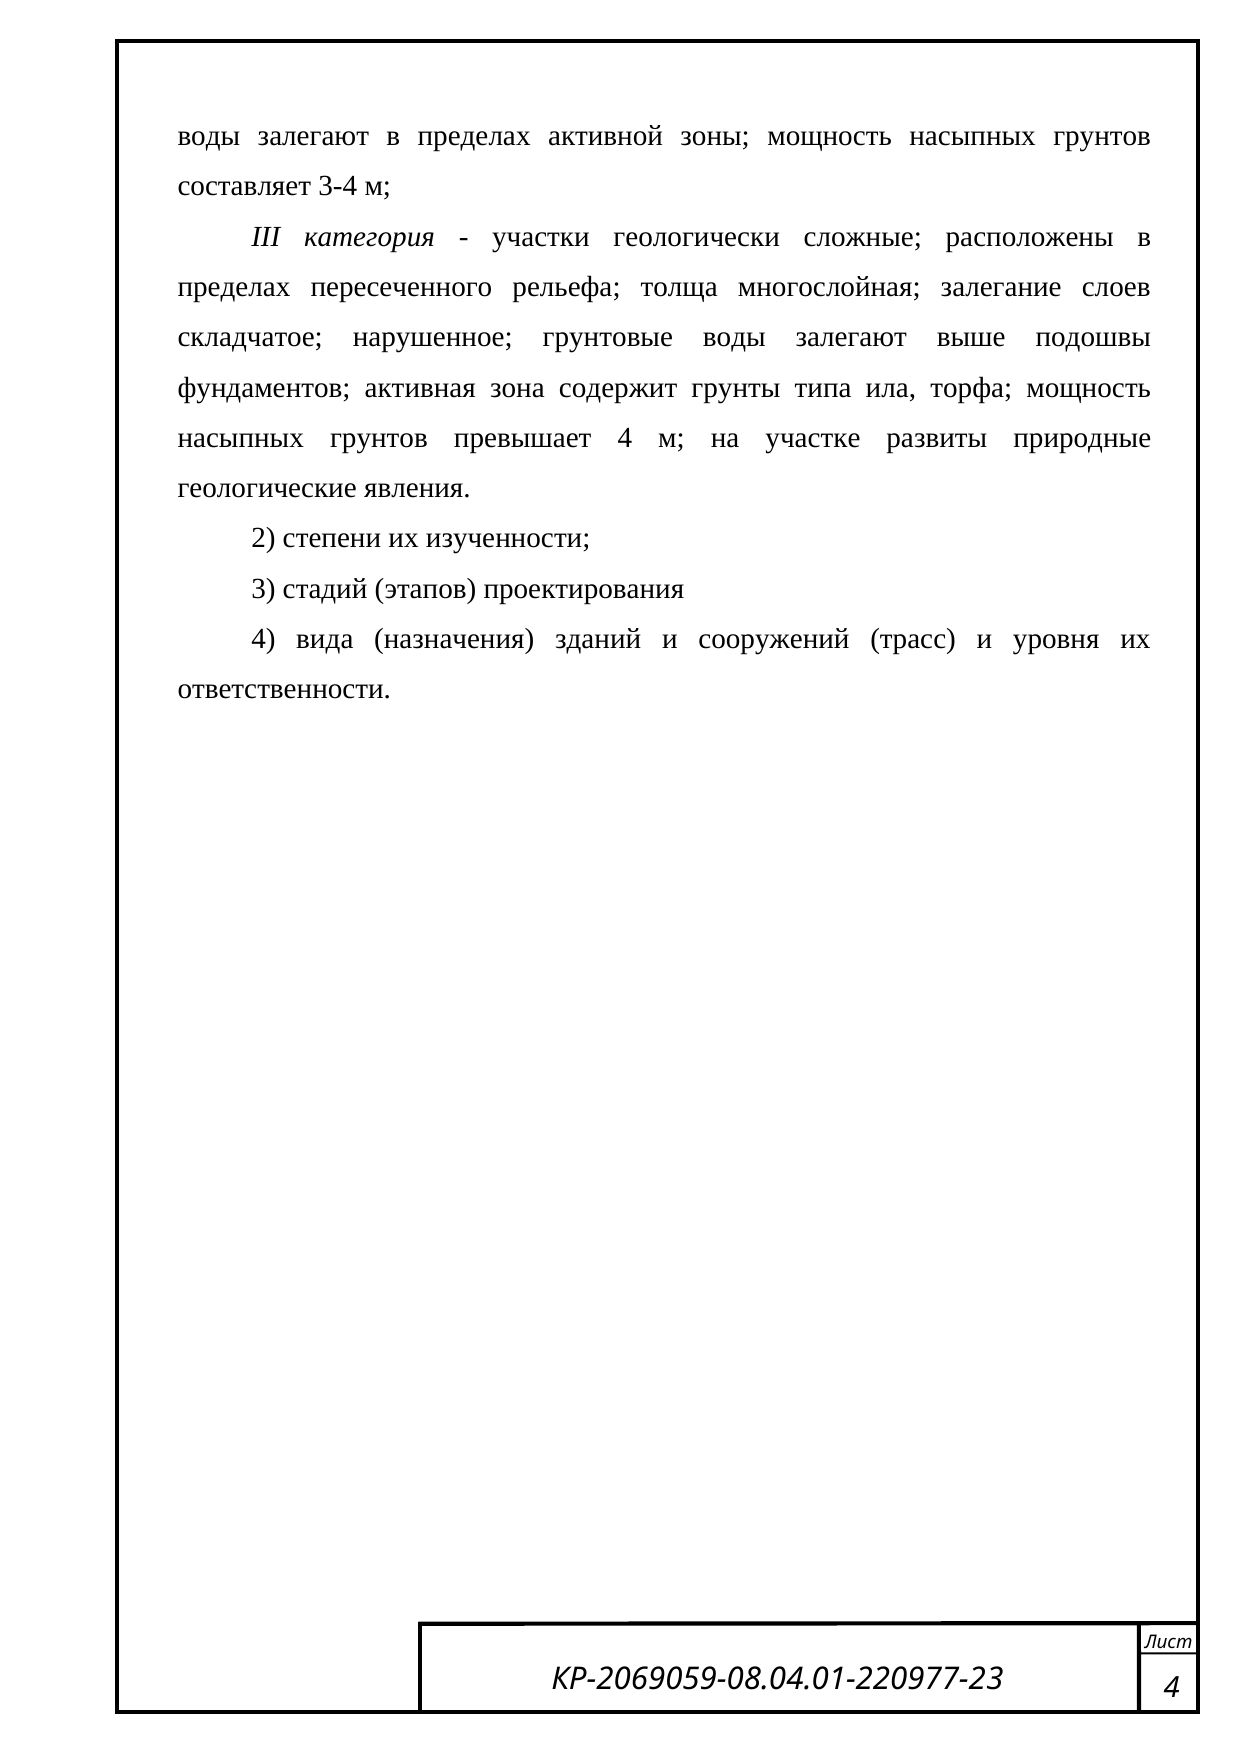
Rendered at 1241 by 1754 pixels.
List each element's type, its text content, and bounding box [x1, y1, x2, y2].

text 4) вида (назначения) зданий и сооружений (трасс) и уровня их ответственности. [177, 621, 1152, 705]
text 3) стадий (этапов) проектирования [177, 571, 1152, 604]
text 2) степени их изученности; [177, 521, 1152, 554]
text III категория - участки геологически сложные; расположены в пределах пересеченного рельефа; толща многослойная; залегание слоев складчатое; нарушенное; грунтовые воды залегают выше подошвы фундаментов; активная зона содержит грунты типа ила, торфа; мощность насыпных грунтов превышает 4 м; на участке развиты природные геологические явления. [177, 219, 1152, 504]
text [177, 118, 1152, 202]
